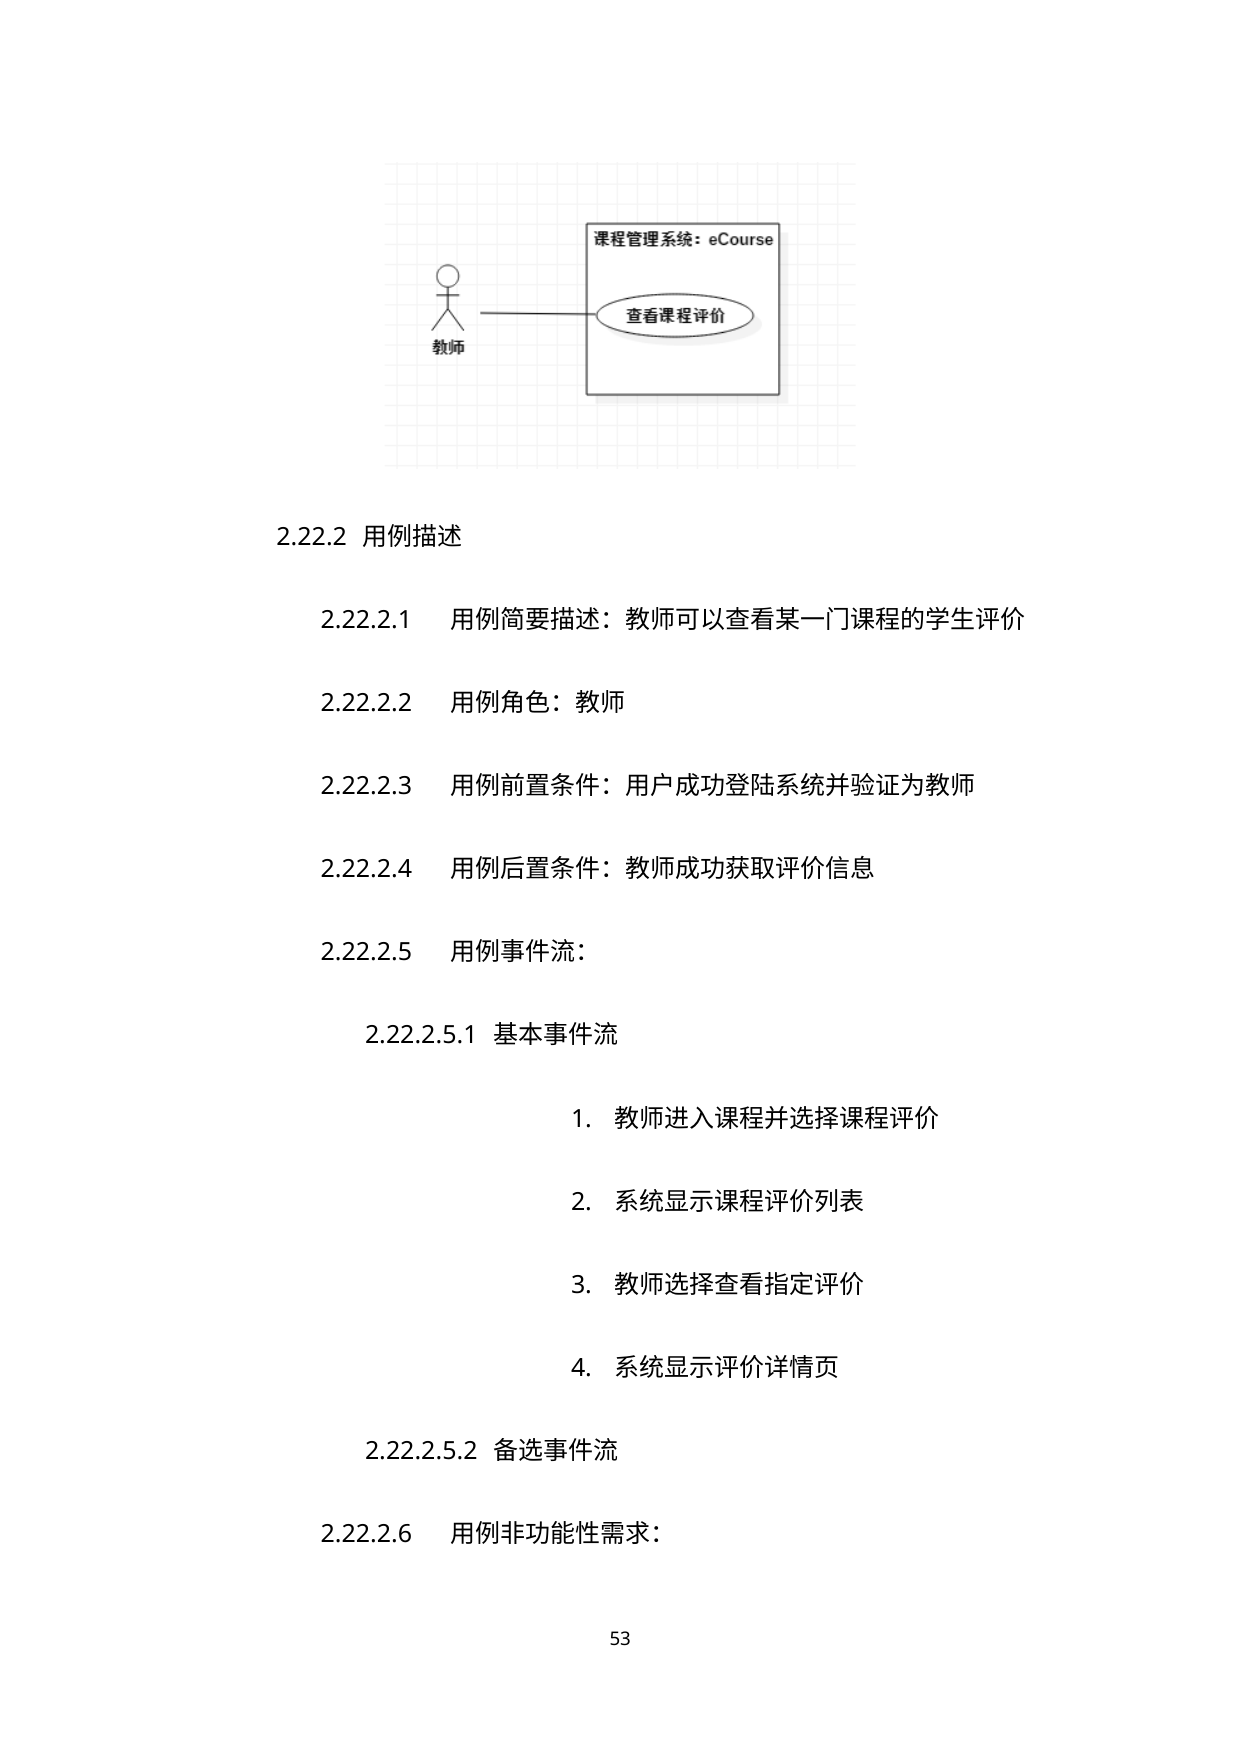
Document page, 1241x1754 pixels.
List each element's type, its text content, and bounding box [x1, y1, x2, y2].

list 备选事件流 [365, 1416, 1053, 1481]
list 用例角色：教师 [320, 668, 1053, 733]
list 用例描述 [276, 502, 1053, 567]
list 用例前置条件：用户成功登陆系统并验证为教师 [320, 751, 1053, 816]
list 教师进入课程并选择课程评价 [571, 1084, 1053, 1149]
list 用例事件流： [320, 917, 1053, 982]
list 系统显示课程评价列表 [571, 1167, 1053, 1232]
list 用例非功能性需求： [320, 1499, 1053, 1564]
list 基本事件流 [365, 1001, 1053, 1066]
picture [384, 162, 856, 469]
list 用例简要描述：教师可以查看某一门课程的学生评价 [320, 585, 1053, 650]
list 用例后置条件：教师成功获取评价信息 [320, 834, 1053, 899]
list 系统显示评价详情页 [571, 1333, 1053, 1398]
list 教师选择查看指定评价 [571, 1250, 1053, 1315]
